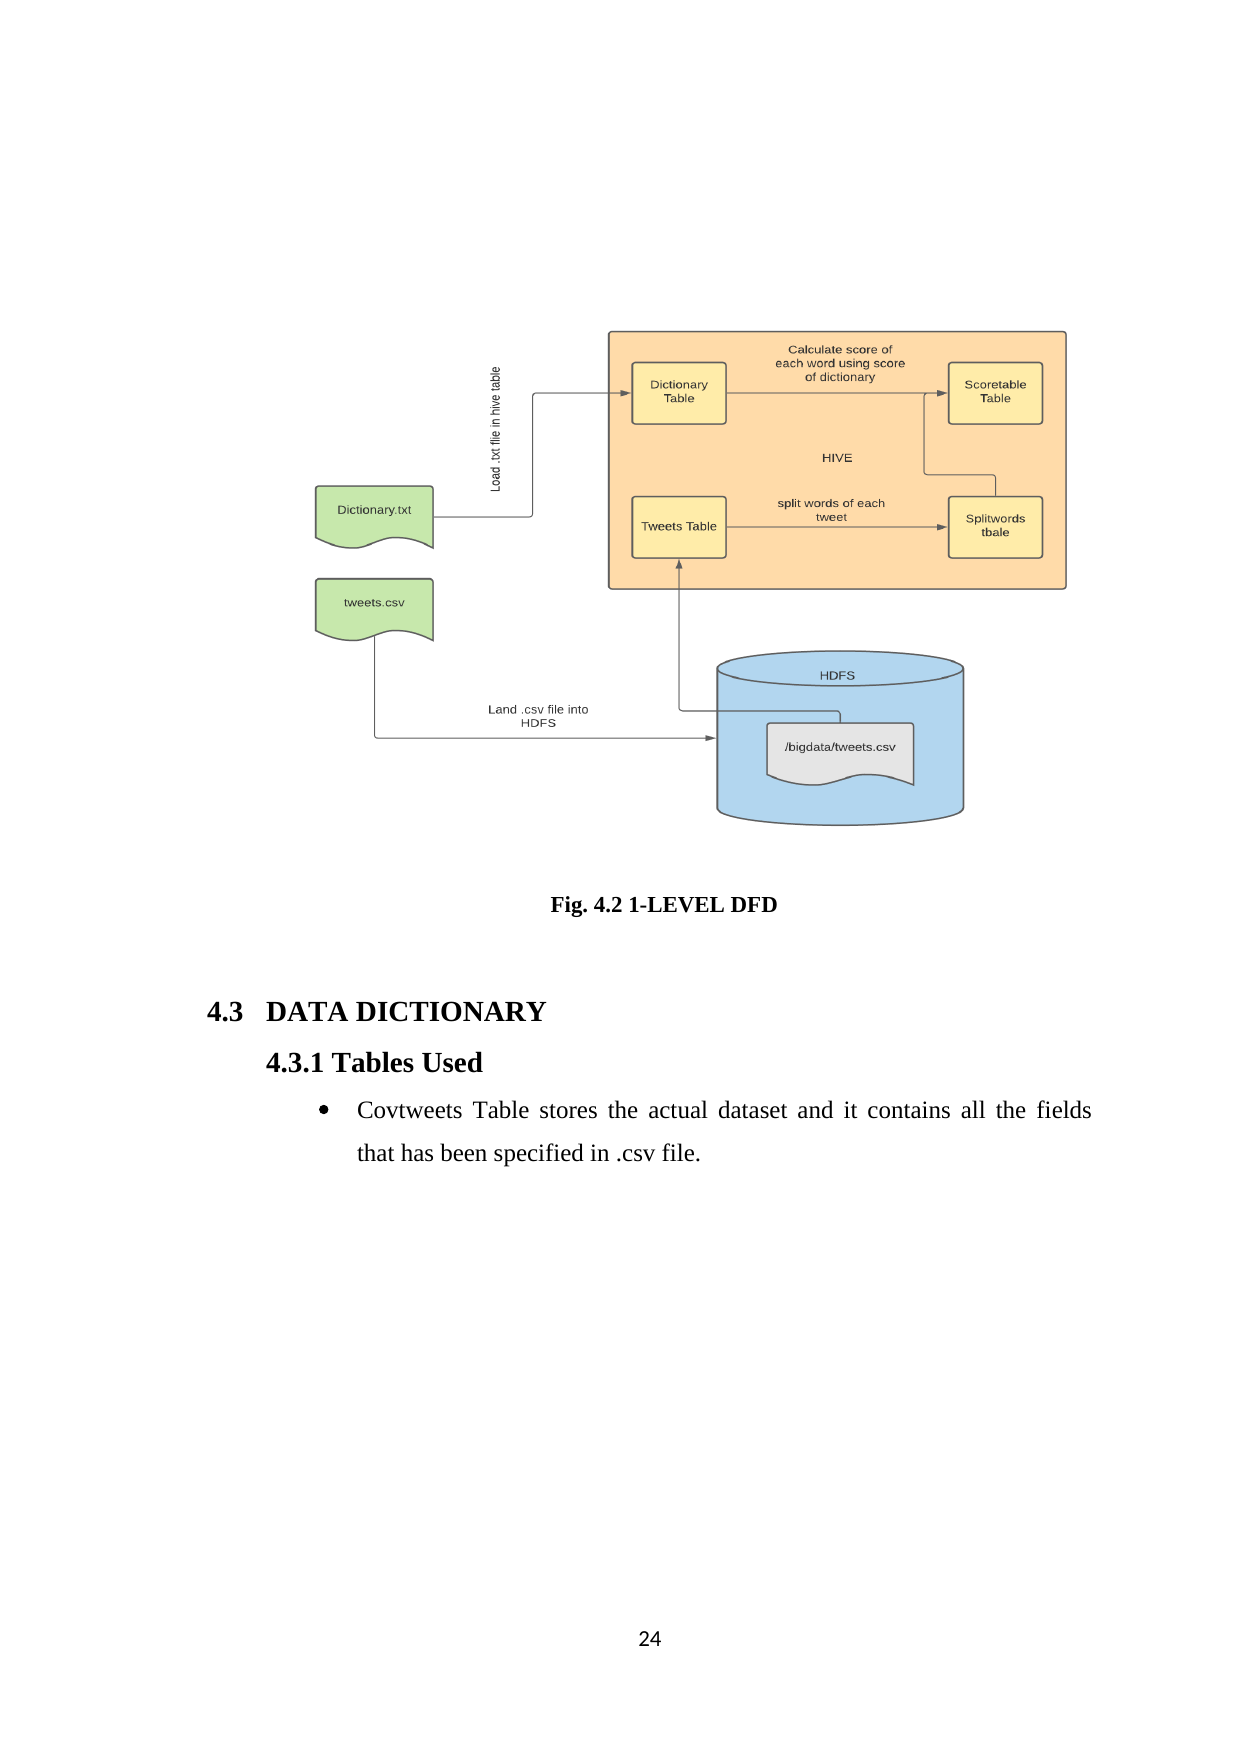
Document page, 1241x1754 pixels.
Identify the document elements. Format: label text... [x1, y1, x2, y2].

text 11 Fig. 4.2 1-LEVEL DFD [207, 891, 1092, 917]
picture [265, 295, 1116, 861]
list Covtweets Table stores the actual dataset and it contains all the fields that has been specified in .csv file. [319, 1095, 1092, 1167]
list DATA DICTIONARY [207, 994, 1092, 1028]
list 4.3.1 Tables Used [266, 1045, 1092, 1078]
